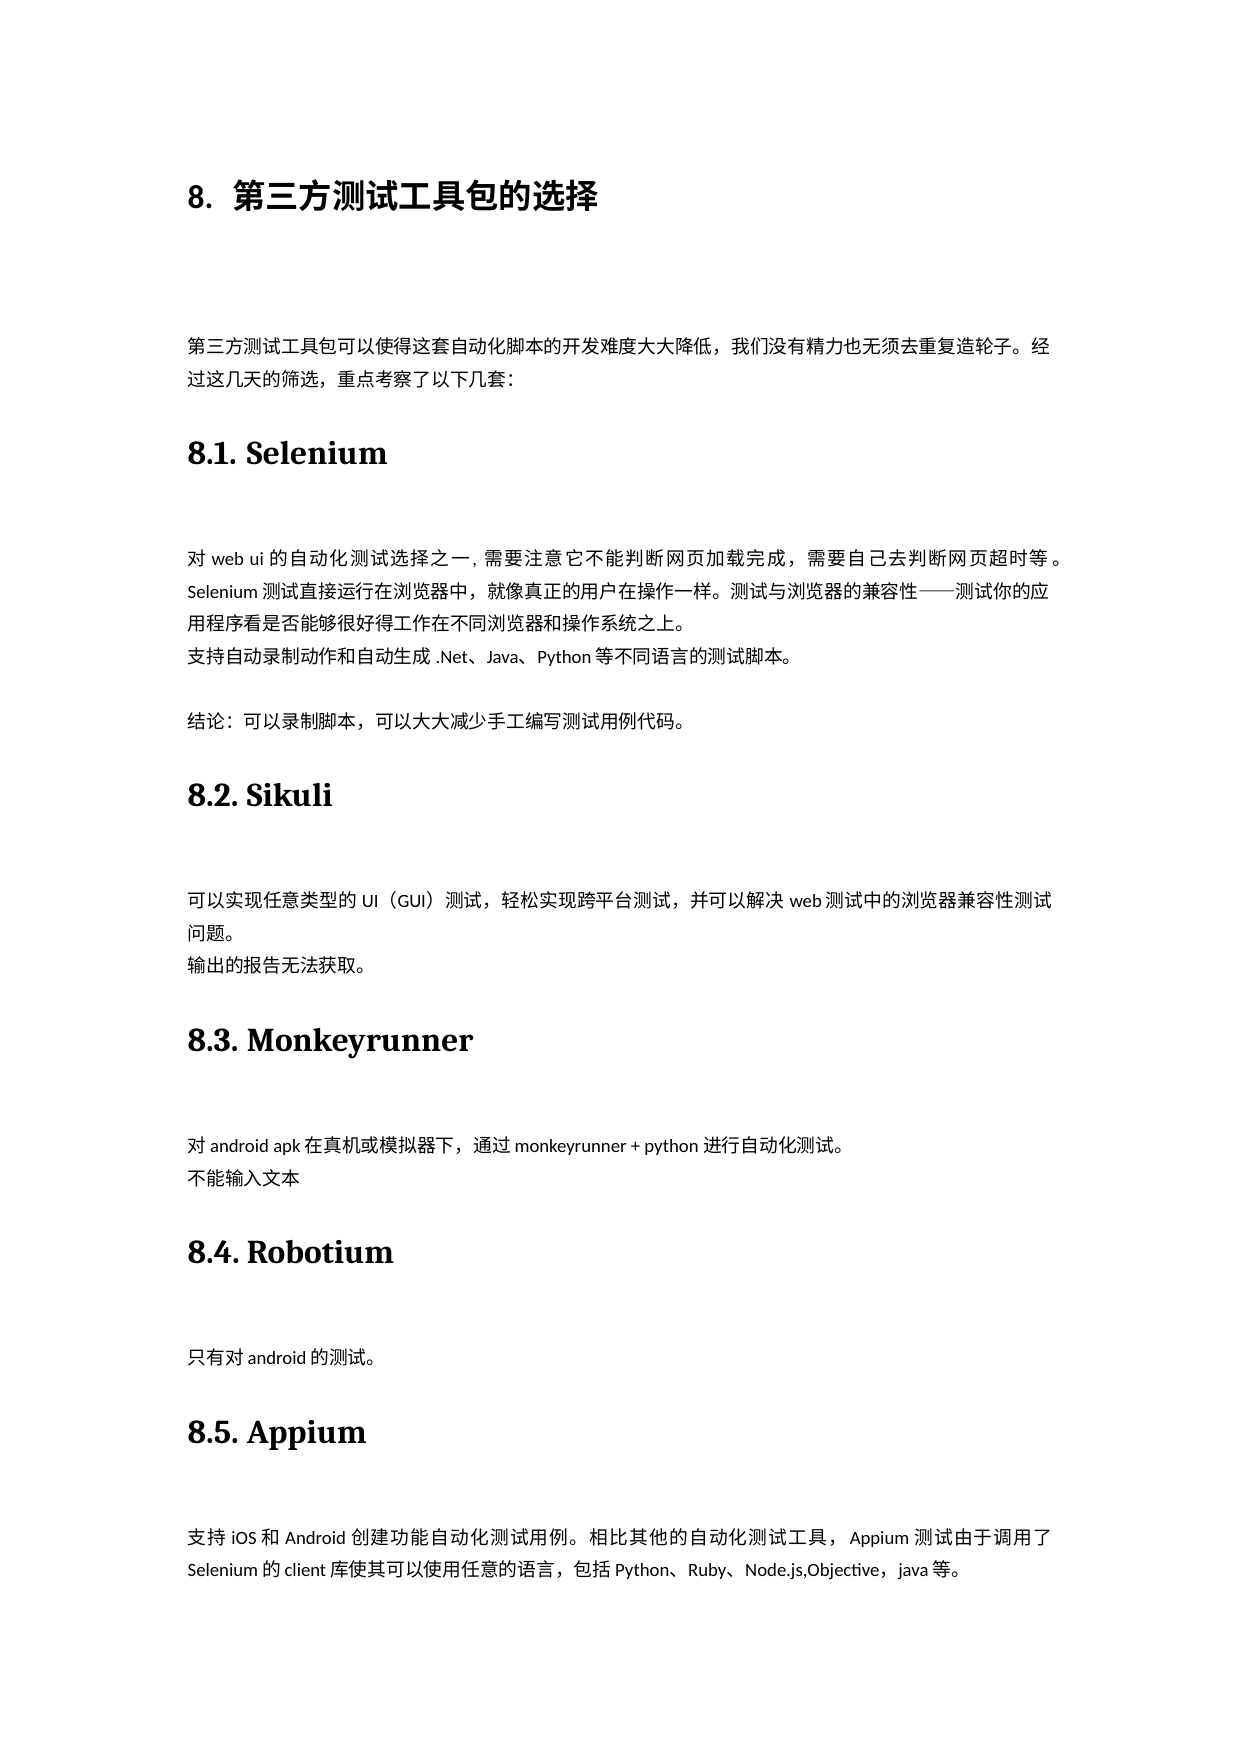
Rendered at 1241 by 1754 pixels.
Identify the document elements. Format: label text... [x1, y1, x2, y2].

subtitle Appium [187, 1400, 1053, 1465]
subtitle Sikuli [187, 763, 1053, 828]
text 对web ui的自动化测试选择之一, 需要注意它不能判断网页加载完成，需要自己去判断网页超时等。Selenium测试直接运行在浏览器中，就像真正的用户在操作一样。测试与浏览器的兼容性——测试你的应用程序看是否能够很好得工作在不同浏览器和操作系统之上。 [187, 541, 1053, 639]
text 第三方测试工具包可以使得这套自动化脚本的开发难度大大降低，我们没有精力也无须去重复造轮子。经过这几天的筛选，重点考察了以下几套： [187, 329, 1053, 394]
subtitle 第三方测试工具包的选择 [187, 162, 1053, 227]
subtitle Selenium [187, 421, 1053, 486]
subtitle Robotium [187, 1220, 1053, 1285]
text 只有对android的测试。 [187, 1340, 1053, 1373]
text 不能输入文本 [187, 1161, 1053, 1193]
text 支持iOS和Android创建功能自动化测试用例。相比其他的自动化测试工具，Appium测试由于调用了Selenium的client库使其可以使用任意的语言，包括Python、Ruby、Node.js,Objective，java等。 [187, 1520, 1053, 1585]
subtitle Monkeyrunner [187, 1008, 1053, 1073]
text 可以实现任意类型的UI（GUI）测试，轻松实现跨平台测试，并可以解决web测试中的浏览器兼容性测试问题。 [187, 883, 1053, 948]
text 对android apk在真机或模拟器下，通过monkeyrunner + python 进行自动化测试。 [187, 1128, 1053, 1161]
text 支持自动录制动作和自动生成 .Net、Java、Python等不同语言的测试脚本。 [187, 639, 1053, 671]
text 结论：可以录制脚本，可以大大减少手工编写测试用例代码。 [187, 704, 1053, 736]
text 输出的报告无法获取。 [187, 948, 1053, 981]
